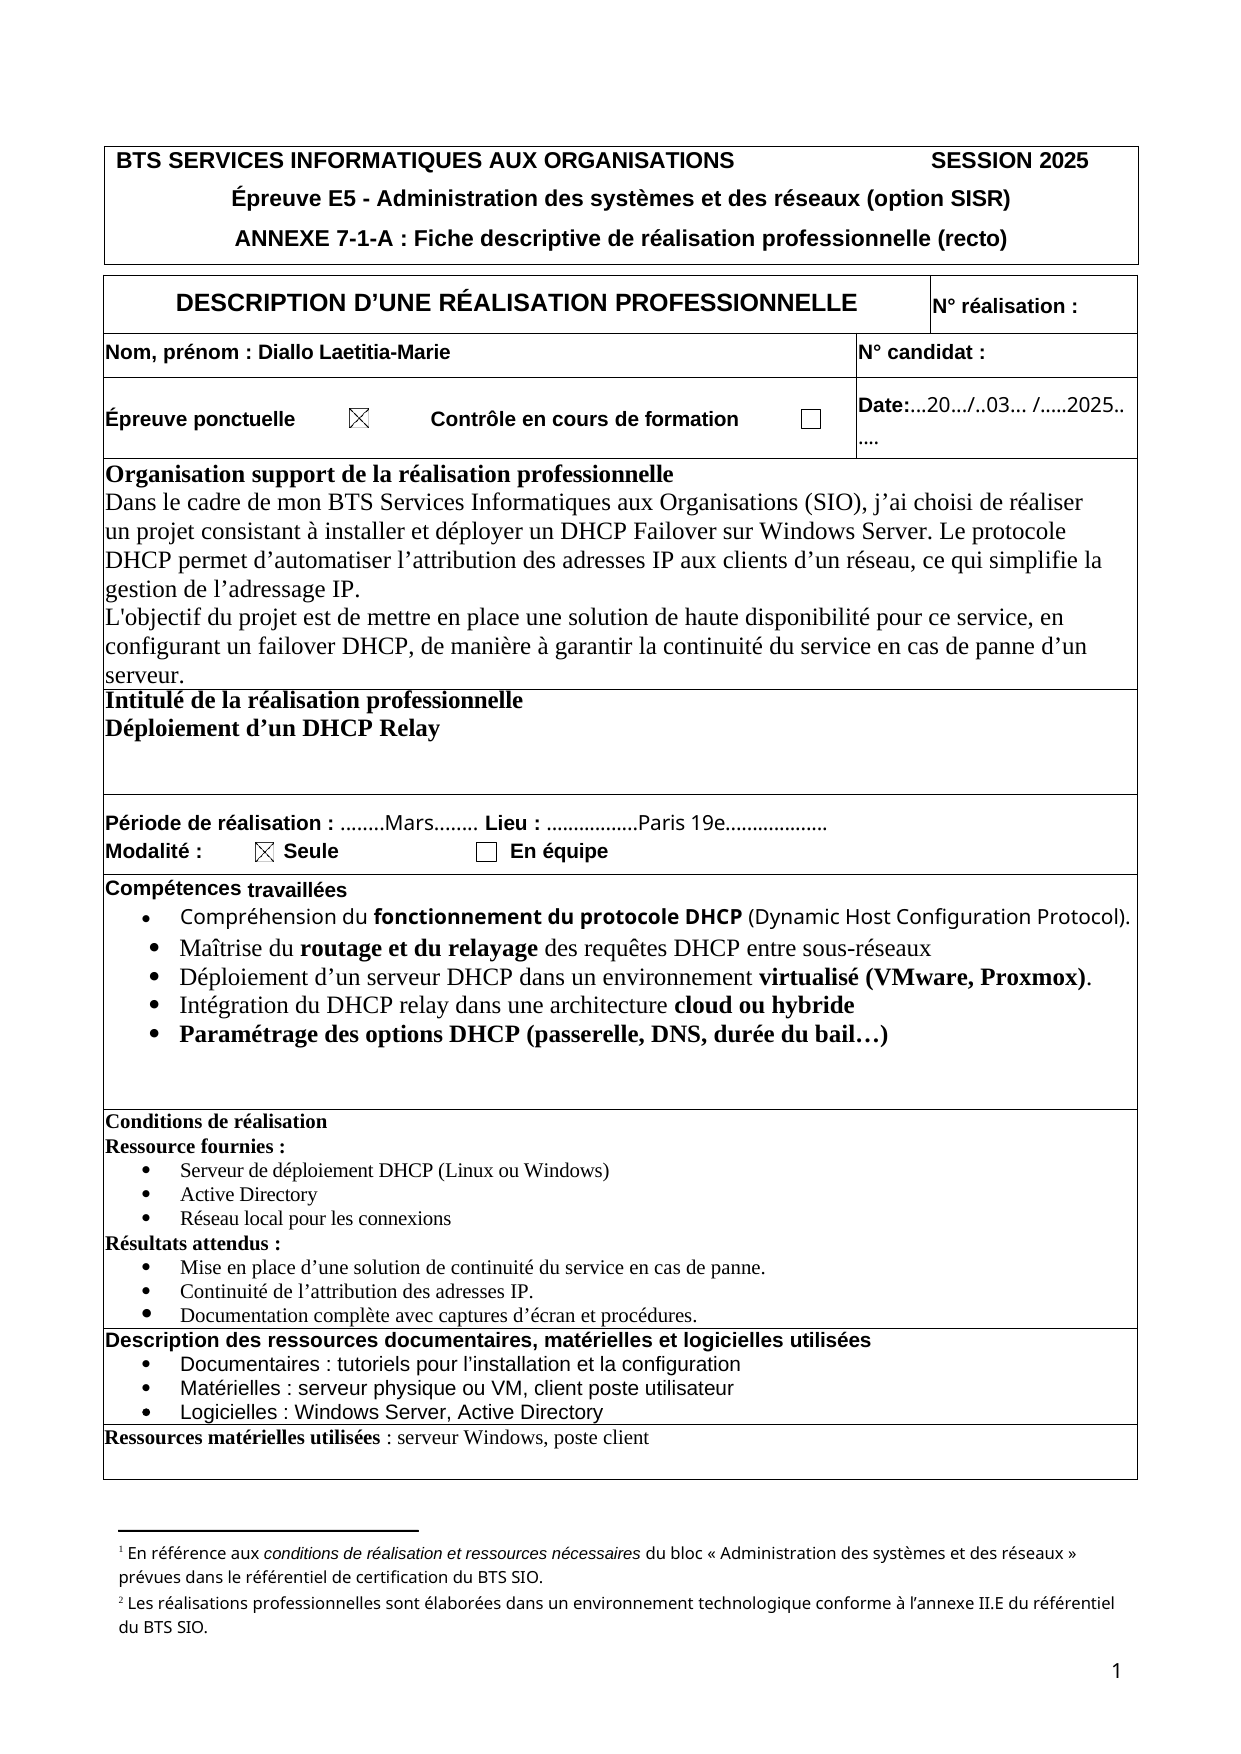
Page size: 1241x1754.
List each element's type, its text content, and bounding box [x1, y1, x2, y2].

table_header N° réalisation : [931, 276, 1137, 333]
text 2 Les réalisations professionnelles sont élaborées dans un environnement technologique conforme à l’annexe II.E du référentiel du BTS SIO. [118, 1592, 1123, 1638]
table_cell Période de réalisation : ........Mars........ Lieu : .................Paris 19e................... Modalité : Seule En équipe [104, 795, 1137, 874]
picture [255, 842, 274, 862]
table_cell Intitulé de la réalisation professionnelle Déploiement d’un DHCP Relay [104, 690, 1137, 794]
table_cell N° candidat : [857, 334, 1137, 377]
text 1 En référence aux conditions de réalisation et ressources nécessaires du bloc « Administration des systèmes et des réseaux » prévues dans le référentiel de certification du BTS SIO. [118, 1542, 1123, 1588]
table_cell Compétences travaillées Compréhension du fonctionnement du protocole DHCP (Dynamic Host Configuration Protocol). Maîtrise du routage et du relayage des requêtes DHCP entre sous-réseaux Déploiement d’un serveur DHCP dans un environnement virtualisé (VMware, Proxmox). Intégration du DHCP relay dans une architecture cloud ou hybride Paramétrage des options DHCP (passerelle, DNS, durée du bail…) [104, 875, 1137, 1109]
table_header DESCRIPTION D’UNE RÉALISATION PROFESSIONNELLE [104, 276, 930, 333]
table_cell Description des ressources documentaires, matérielles et logicielles utilisées Documentaires : tutoriels pour l’installation et la configuration Matérielles : serveur physique ou VM, client poste utilisateur Logicielles : Windows Server, Active Directory [104, 1329, 1137, 1424]
table_cell Organisation support de la réalisation professionnelle Dans le cadre de mon BTS Services Informatiques aux Organisations (SIO), j’ai choisi de réaliser un projet consistant à installer et déployer un DHCP Failover sur Windows Server. Le protocole DHCP permet d’automatiser l’attribution des adresses IP aux clients d’un réseau, ce qui simplifie la gestion de l’adressage IP. L'objectif du projet est de mettre en place une solution de haute disponibilité pour ce service, en configurant un failover DHCP, de manière à garantir la continuité du service en cas de panne d’un serveur. [104, 459, 1137, 689]
table_cell Épreuve ponctuelle [104, 378, 342, 458]
table_cell Contrôle en cours de formation [342, 378, 856, 458]
table_cell Date:...20.../..03... /.....2025.. .... [857, 378, 1137, 458]
table_cell Conditions de réalisation Ressource fournies : Serveur de déploiement DHCP (Linux ou Windows) Active Directory Réseau local pour les connexions Résultats attendus : Mise en place d’une solution de continuité du service en cas de panne. Continuité de l’attribution des adresses IP. Documentation complète avec captures d’écran et procédures. [104, 1110, 1137, 1328]
table_cell Nom, prénom : Diallo Laetitia-Marie [104, 334, 856, 377]
table_cell Ressources matérielles utilisées : serveur Windows, poste client [104, 1425, 1137, 1479]
